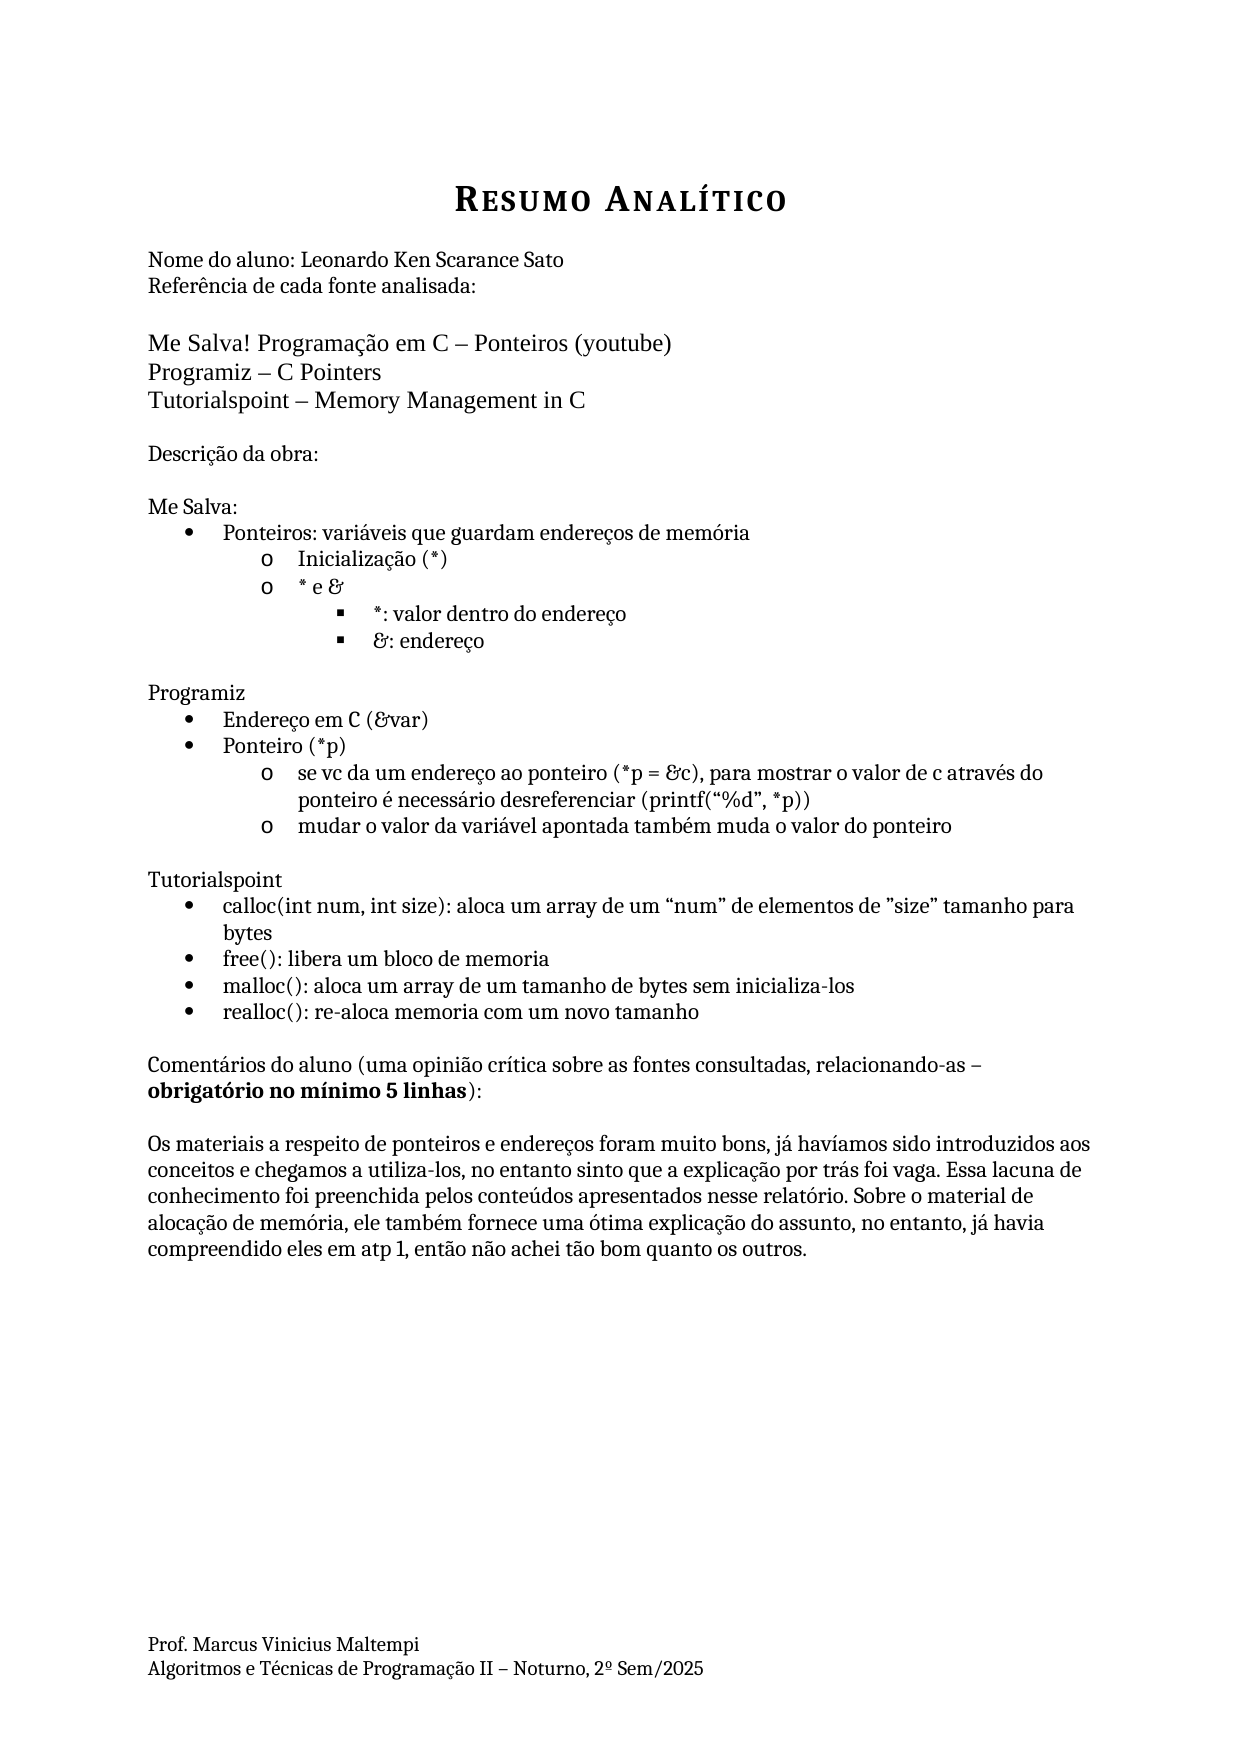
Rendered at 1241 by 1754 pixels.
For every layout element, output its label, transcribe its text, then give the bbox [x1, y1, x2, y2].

list Endereço em C (&var) [185, 707, 1092, 733]
text Tutorialspoint [148, 867, 1092, 893]
text Programiz – C Pointers [148, 357, 1092, 386]
text Me Salva! Programação em C – Ponteiros (youtube) [148, 328, 1092, 357]
text Me Salva: [148, 467, 1092, 520]
list * e & [260, 574, 1092, 601]
text Nome do aluno: Leonardo Ken Scarance Sato [148, 247, 1092, 273]
list malloc(): aloca um array de um tamanho de bytes sem inicializa-los [185, 972, 1092, 999]
list Inicialização (*) [260, 546, 1092, 574]
list mudar o valor da variável apontada também muda o valor do ponteiro [260, 813, 1092, 841]
list se vc da um endereço ao ponteiro (*p = &c), para mostrar o valor de c através do ponteiro é necessário desreferenciar (printf(“%d”, *p)) [260, 759, 1092, 813]
text Os materiais a respeito de ponteiros e endereços foram muito bons, já havíamos sido introduzidos aos conceitos e chegamos a utiliza-los, no entanto sinto que a explicação por trás foi vaga. Essa lacuna de conhecimento foi preenchida pelos conteúdos apresentados nesse relatório. Sobre o material de alocação de memória, ele também fornece uma ótima explicação do assunto, no entanto, já havia compreendido eles em atp 1, então não achei tão bom quanto os outros. [148, 1131, 1092, 1262]
list free(): libera um bloco de memoria [185, 946, 1092, 972]
text Descrição da obra: [148, 441, 1092, 467]
text Resumo Analítico [148, 177, 1092, 220]
list *: valor dentro do endereço [335, 601, 1092, 627]
list Ponteiros: variáveis que guardam endereços de memória [185, 520, 1092, 546]
text Programiz [148, 680, 1092, 707]
text Tutorialspoint – Memory Management in C [148, 386, 1092, 414]
text Comentários do aluno (uma opinião crítica sobre as fontes consultadas, relacionando-as – obrigatório no mínimo 5 linhas): [148, 1051, 1092, 1104]
list realloc(): re-aloca memoria com um novo tamanho [185, 999, 1092, 1025]
list &: endereço [335, 627, 1092, 654]
list calloc(int num, int size): aloca um array de um “num” de elementos de ”size” tamanho para bytes [185, 893, 1092, 946]
text Referência de cada fonte analisada: [148, 273, 1092, 299]
list Ponteiro (*p) [185, 733, 1092, 759]
